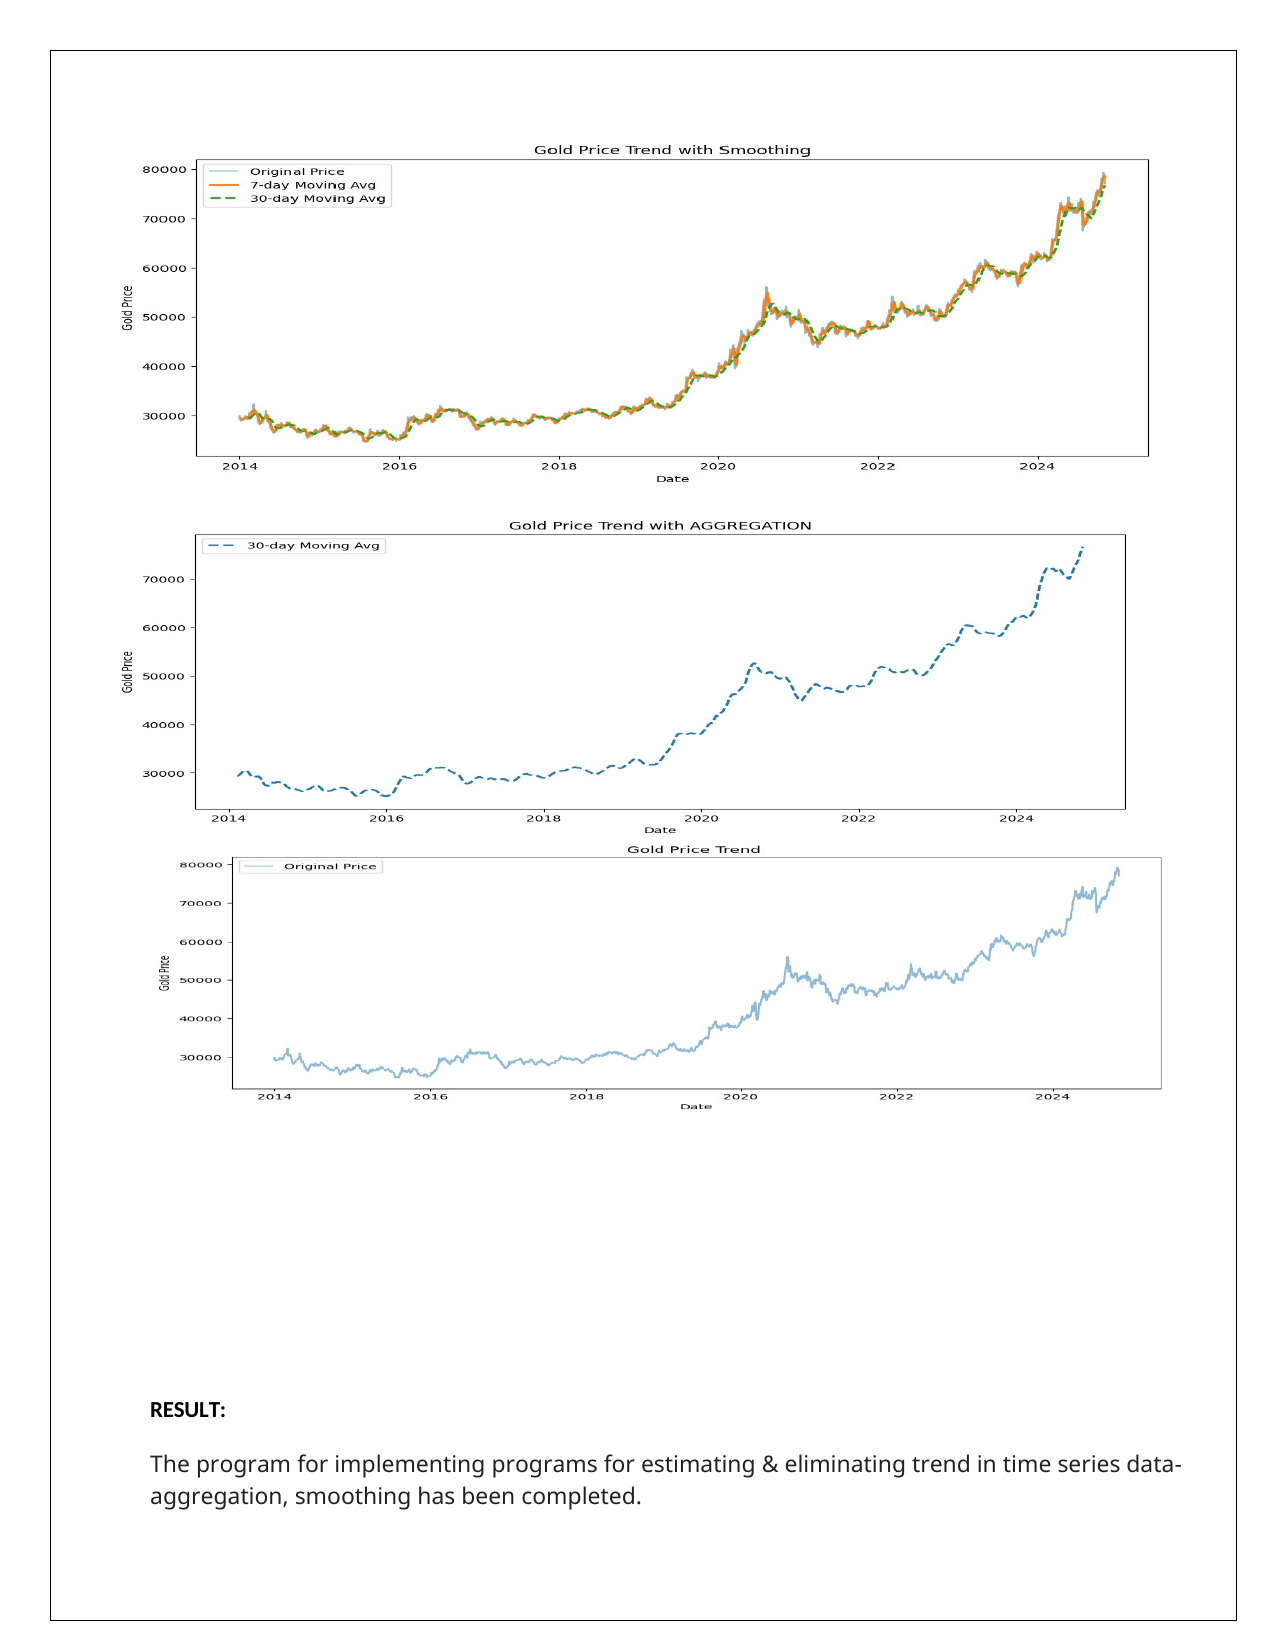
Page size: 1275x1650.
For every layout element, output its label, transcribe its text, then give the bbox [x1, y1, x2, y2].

picture [158, 845, 1162, 1109]
picture [121, 145, 1150, 482]
text The program for implementing programs for estimating & eliminating trend in time series data- aggregation, smoothing has been completed. [150, 1448, 1221, 1511]
text RESULT: [150, 1395, 1236, 1423]
picture [121, 521, 1127, 833]
